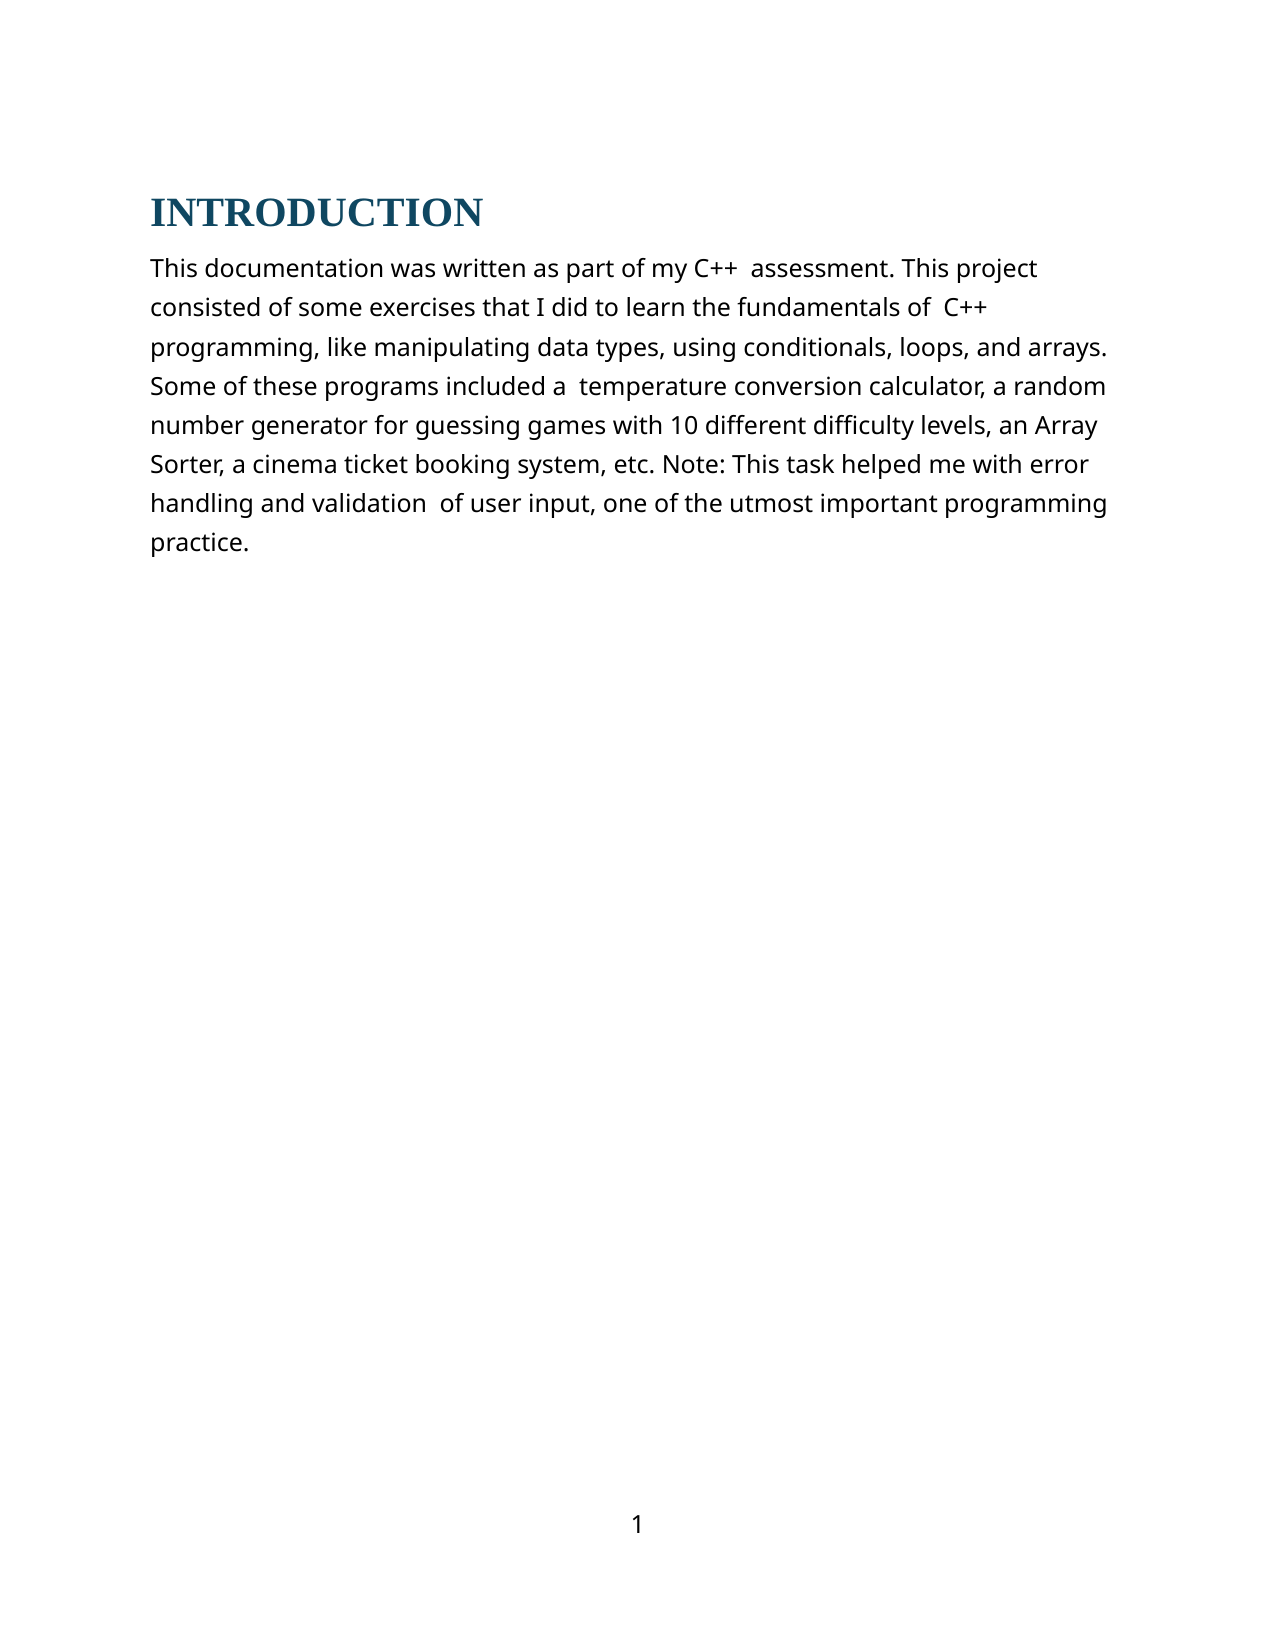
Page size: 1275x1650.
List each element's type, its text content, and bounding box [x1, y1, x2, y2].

text This documentation was written as part of my C++ assessment. This project consisted of some exercises that I did to learn the fundamentals of C++ programming, like manipulating data types, using conditionals, loops, and arrays. Some of these programs included a temperature conversion calculator, a random number generator for guessing games with 10 different difficulty levels, an Array Sorter, a cinema ticket booking system, etc. Note: This task helped me with error handling and validation of user input, one of the utmost important programming practice. [150, 251, 1125, 559]
subtitle INTRODUCTION [150, 187, 1125, 235]
